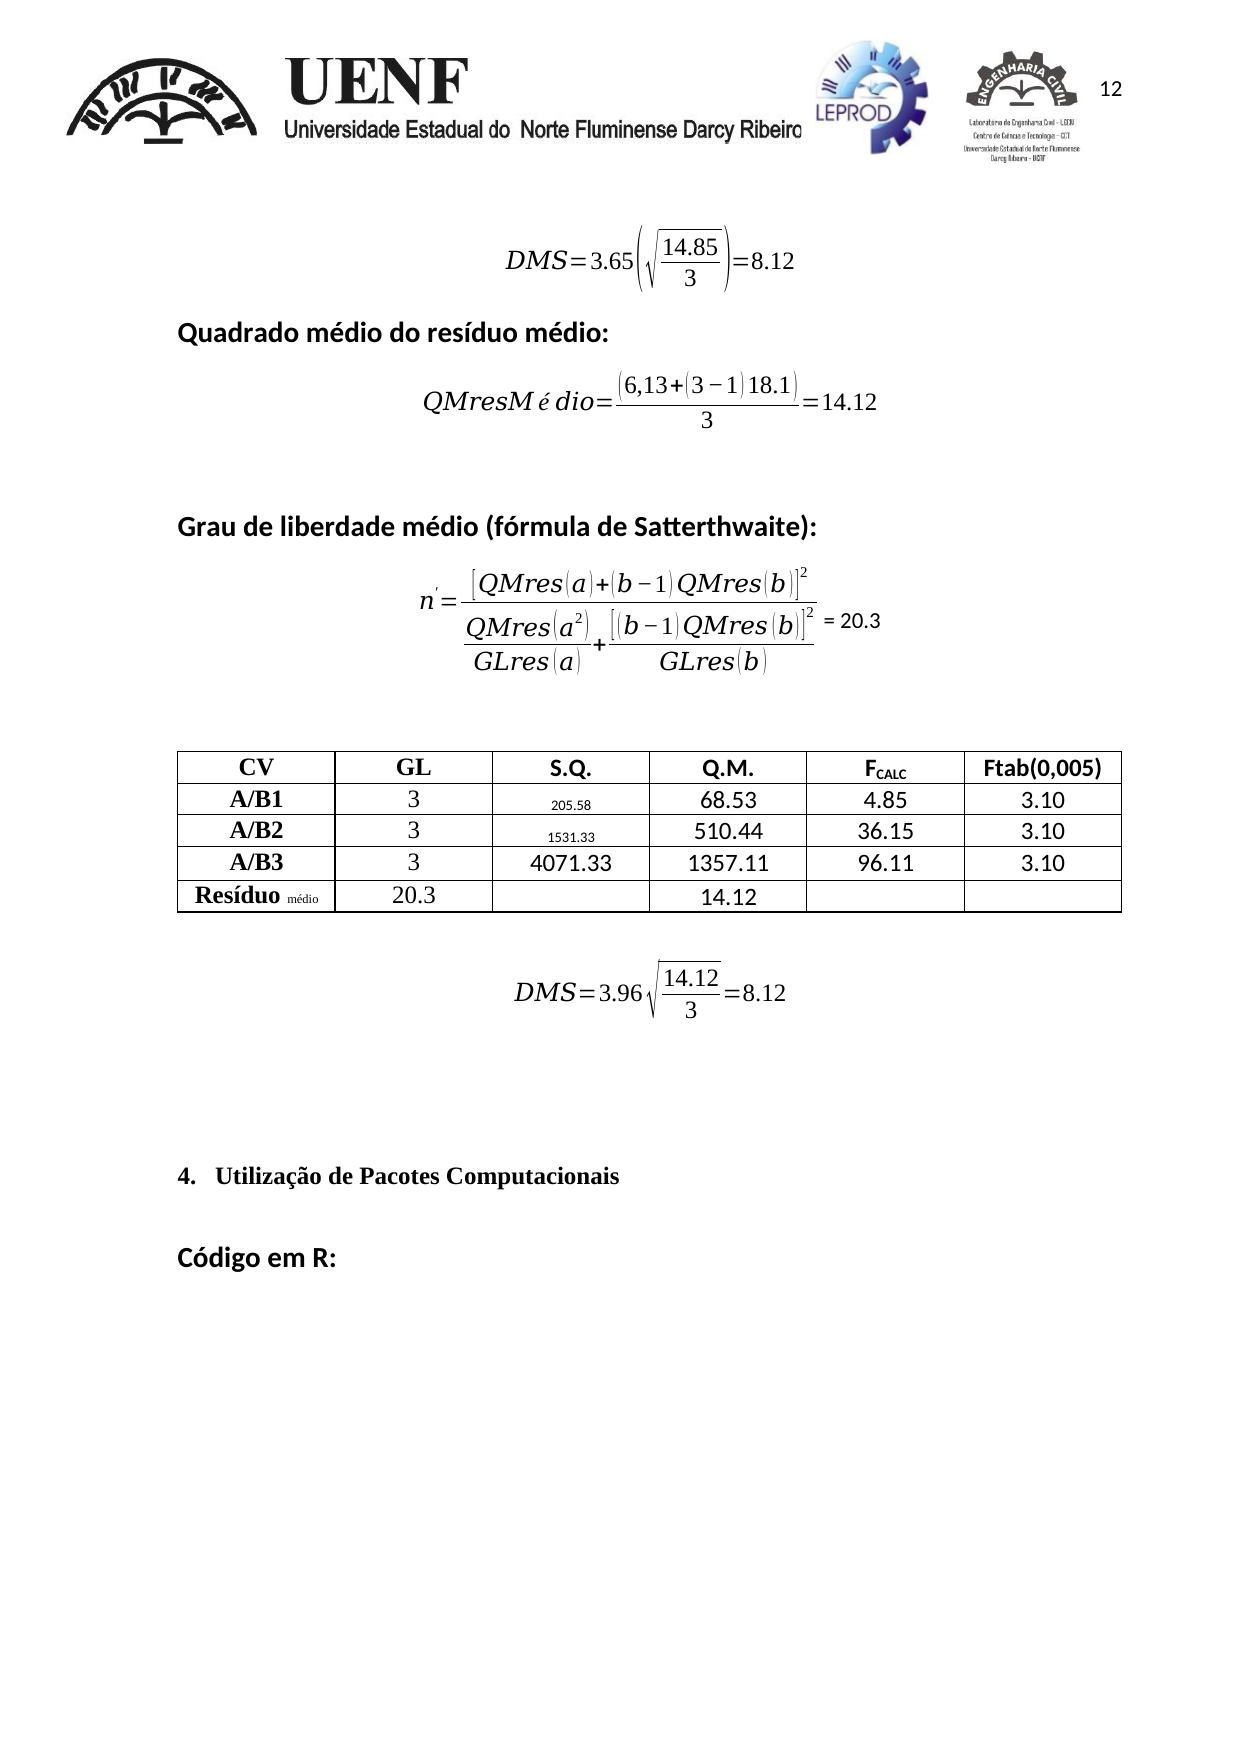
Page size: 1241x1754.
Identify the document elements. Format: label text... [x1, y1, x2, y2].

table_header Q.M. [650, 752, 806, 783]
subtitle Utilização de Pacotes Computacionais [177, 1161, 1122, 1189]
table_cell 3 [336, 847, 492, 879]
table_cell Resíduo médio [178, 881, 334, 911]
text = 20.3 [177, 563, 1122, 677]
table_cell 3 [336, 815, 492, 846]
table_cell 68.53 [650, 784, 806, 814]
table_cell 4.85 [807, 784, 964, 814]
table_cell 3.10 [965, 784, 1121, 814]
table_cell A/B1 [178, 784, 334, 814]
table_cell 3.10 [965, 815, 1121, 846]
table_cell 3 [336, 784, 492, 814]
text Código em R: [177, 1239, 1122, 1274]
picture [814, 40, 929, 155]
table_cell [807, 881, 964, 911]
table_cell 20.3 [336, 881, 492, 911]
table_cell 1531.33 [493, 815, 649, 846]
table_cell [965, 881, 1121, 911]
table_cell A/B2 [178, 815, 334, 846]
table_cell 4071.33 [493, 847, 649, 879]
picture [66, 58, 257, 144]
table_cell 96.11 [807, 847, 964, 879]
text Grau de liberdade médio (fórmula de Satterthwaite): [177, 508, 1122, 543]
table_cell A/B3 [178, 847, 334, 879]
table_header S.Q. [493, 752, 649, 783]
picture [952, 36, 1091, 177]
text Quadrado médio do resíduo médio: [177, 314, 1122, 349]
table_header Ftab(0,005) [965, 752, 1121, 783]
table_header FCALC [807, 752, 964, 783]
table_header GL [336, 752, 492, 783]
table_cell 14.12 [650, 881, 806, 911]
table_cell 3.10 [965, 847, 1121, 879]
table_cell [493, 881, 649, 911]
picture [285, 58, 802, 144]
table_cell 510.44 [650, 815, 806, 846]
table_header CV [178, 752, 334, 783]
table_cell 36.15 [807, 815, 964, 846]
table_cell 205.58 [493, 784, 649, 814]
table_cell 1357.11 [650, 847, 806, 879]
